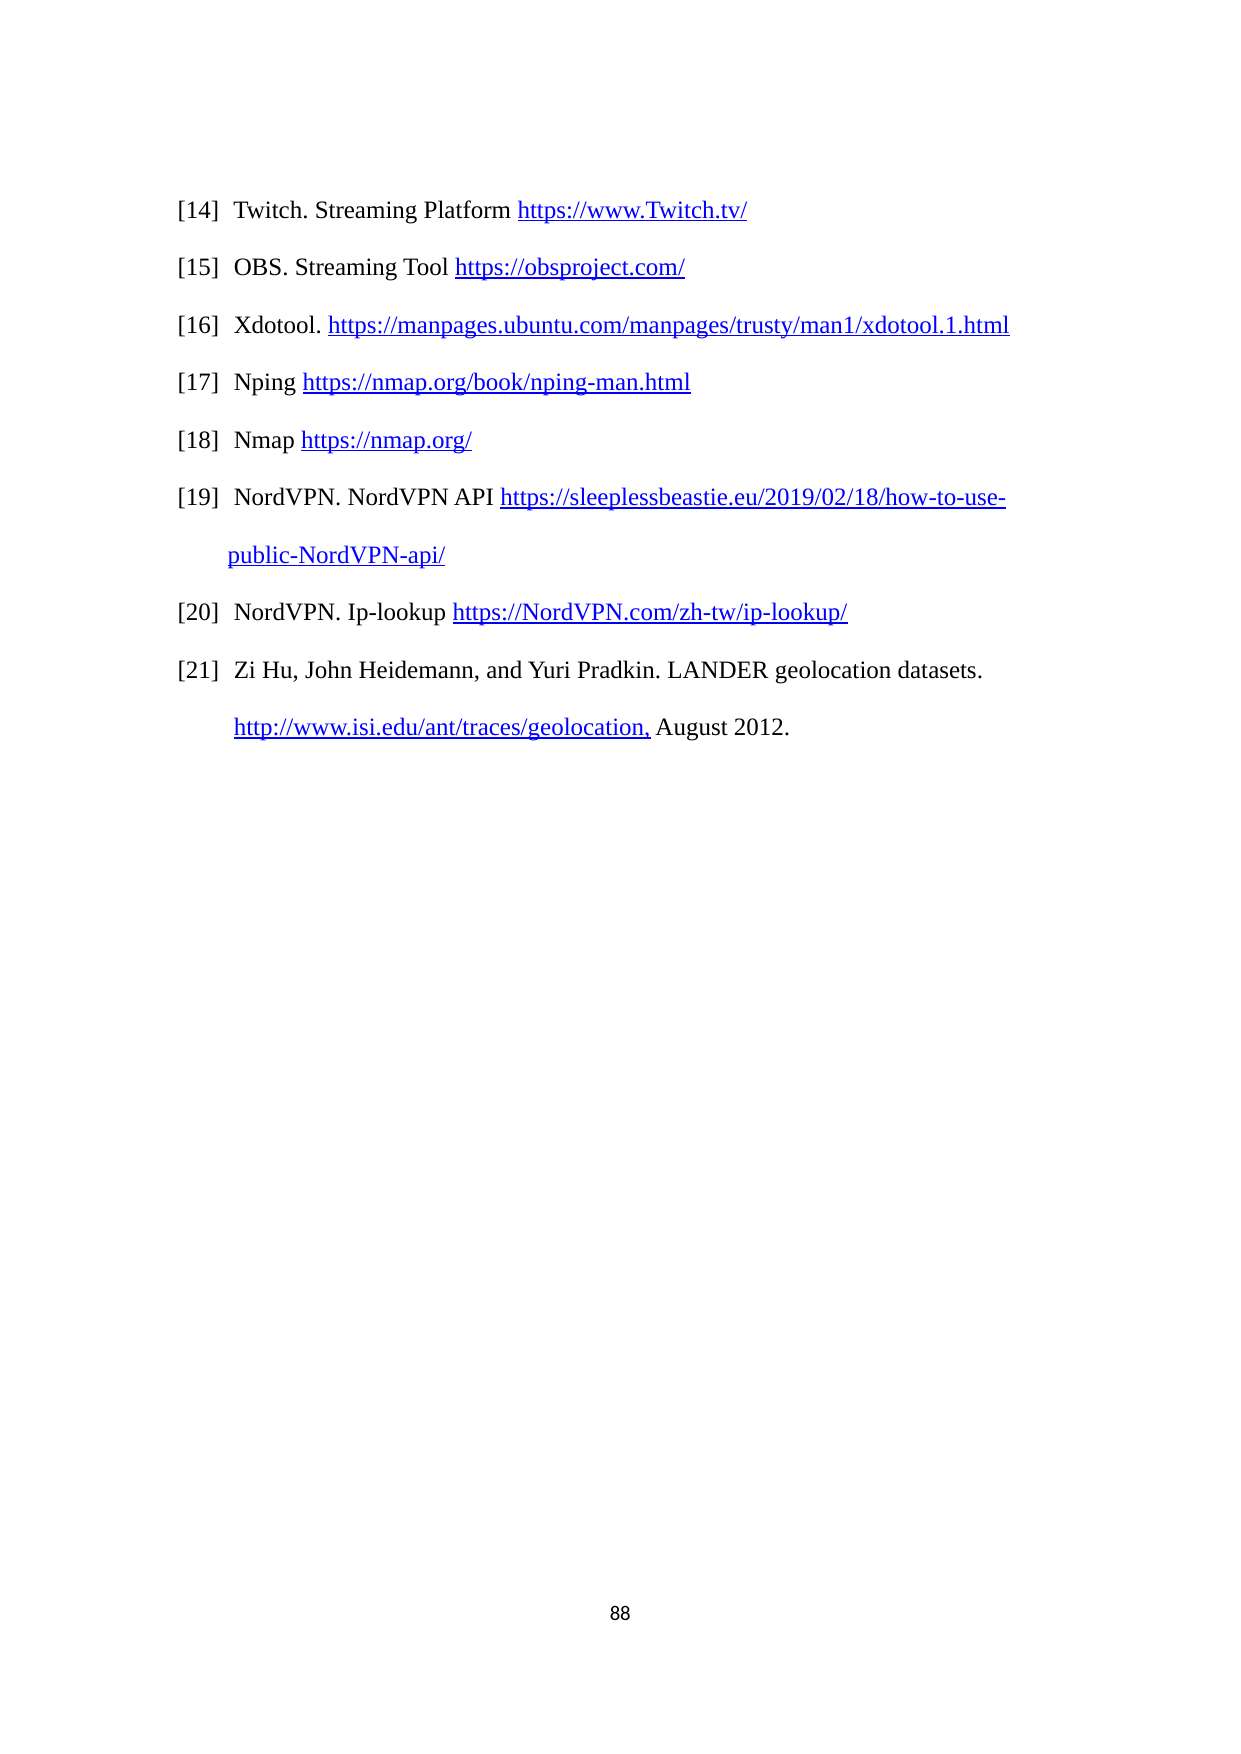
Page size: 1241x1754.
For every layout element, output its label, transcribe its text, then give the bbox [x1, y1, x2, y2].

list Nmap https://nmap.org/ [177, 425, 1063, 453]
list NordVPN. Ip-lookup https://NordVPN.com/zh-tw/ip-lookup/ [177, 597, 1063, 626]
list Twitch. Streaming Platform https://www.Twitch.tv/ [177, 195, 1063, 223]
list Xdotool. https://manpages.ubuntu.com/manpages/trusty/man1/xdotool.1.html [177, 310, 1063, 338]
list OBS. Streaming Tool https://obsproject.com/ [177, 252, 1063, 281]
list Nping https://nmap.org/book/nping-man.html [177, 367, 1063, 396]
list Zi Hu, John Heidemann, and Yuri Pradkin. LANDER geolocation datasets. http://www.isi.edu/ant/traces/geolocation, August 2012. [177, 655, 1063, 741]
list NordVPN. NordVPN API https://sleeplessbeastie.eu/2019/02/18/how-to-use-public-NordVPN-api/ [177, 482, 1063, 568]
